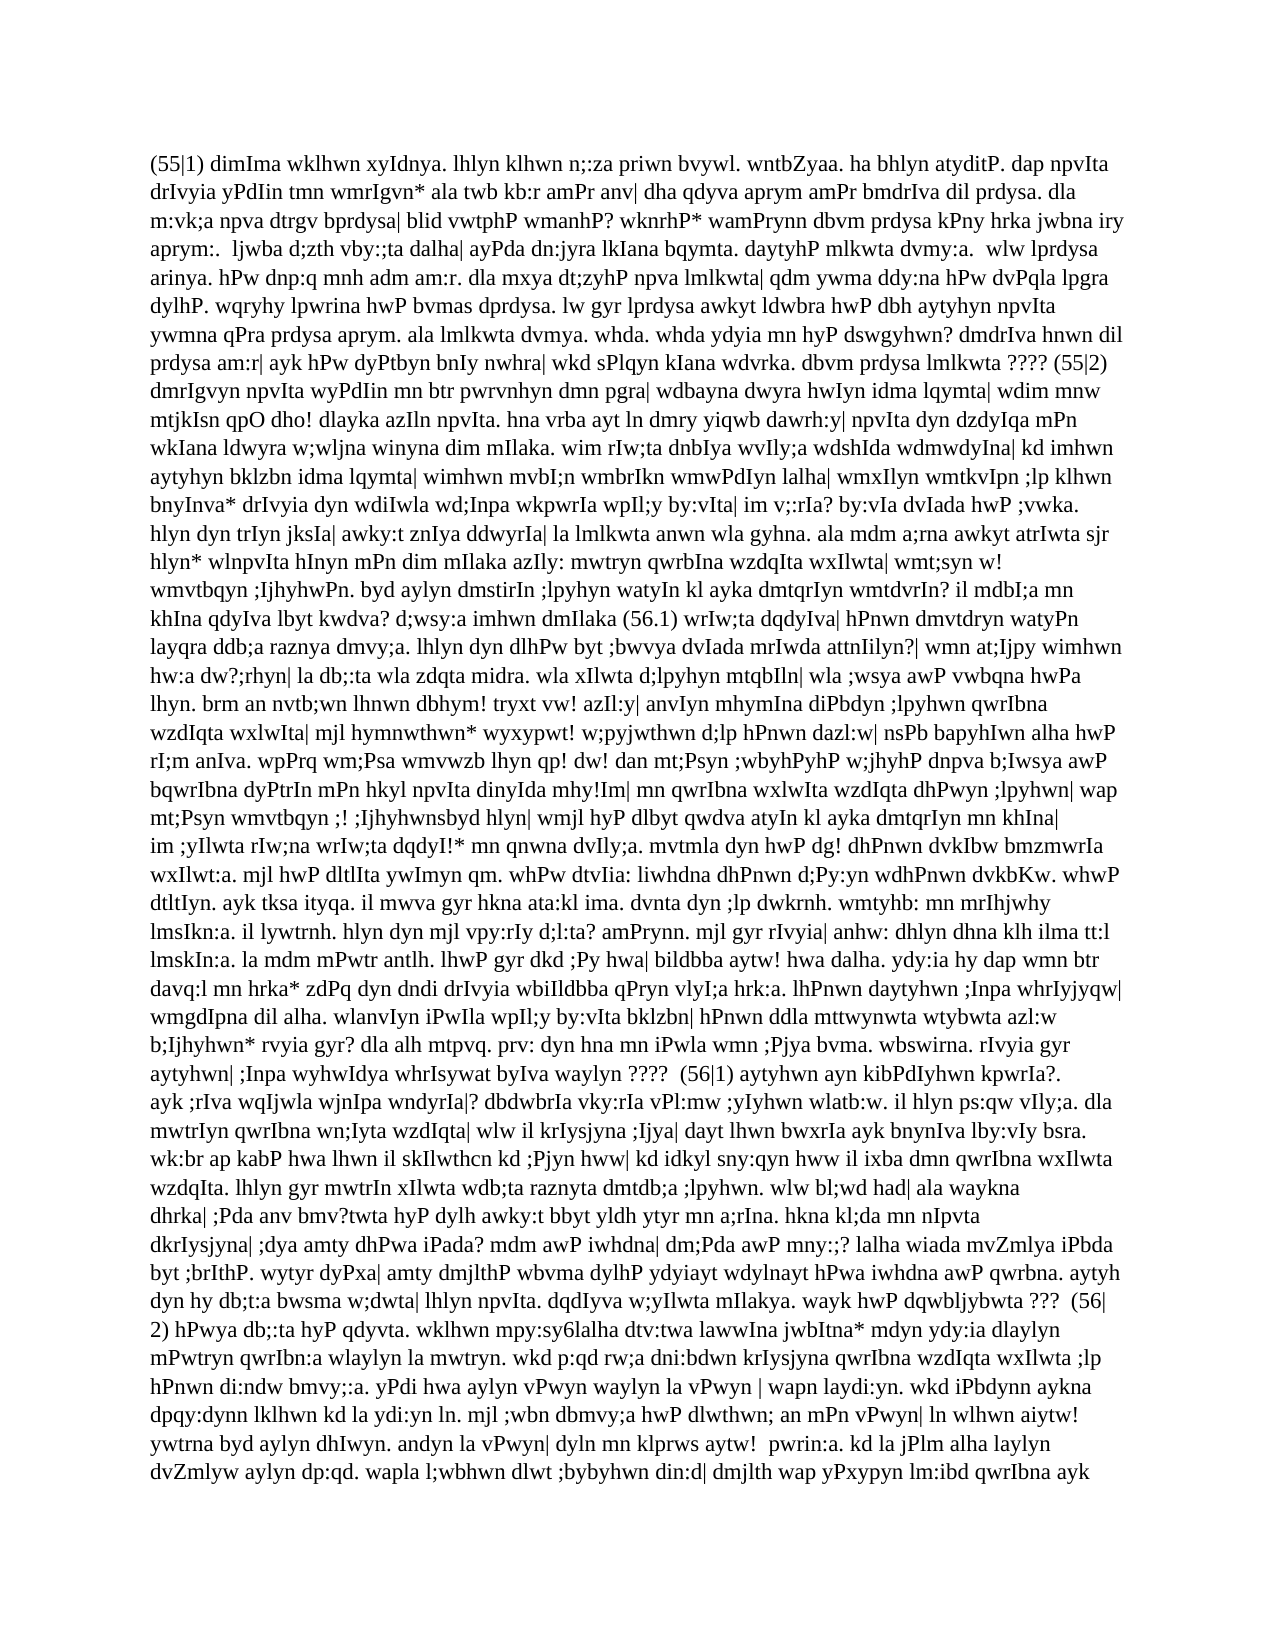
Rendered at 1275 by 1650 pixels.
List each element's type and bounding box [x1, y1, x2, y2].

text [150, 150, 1125, 1484]
